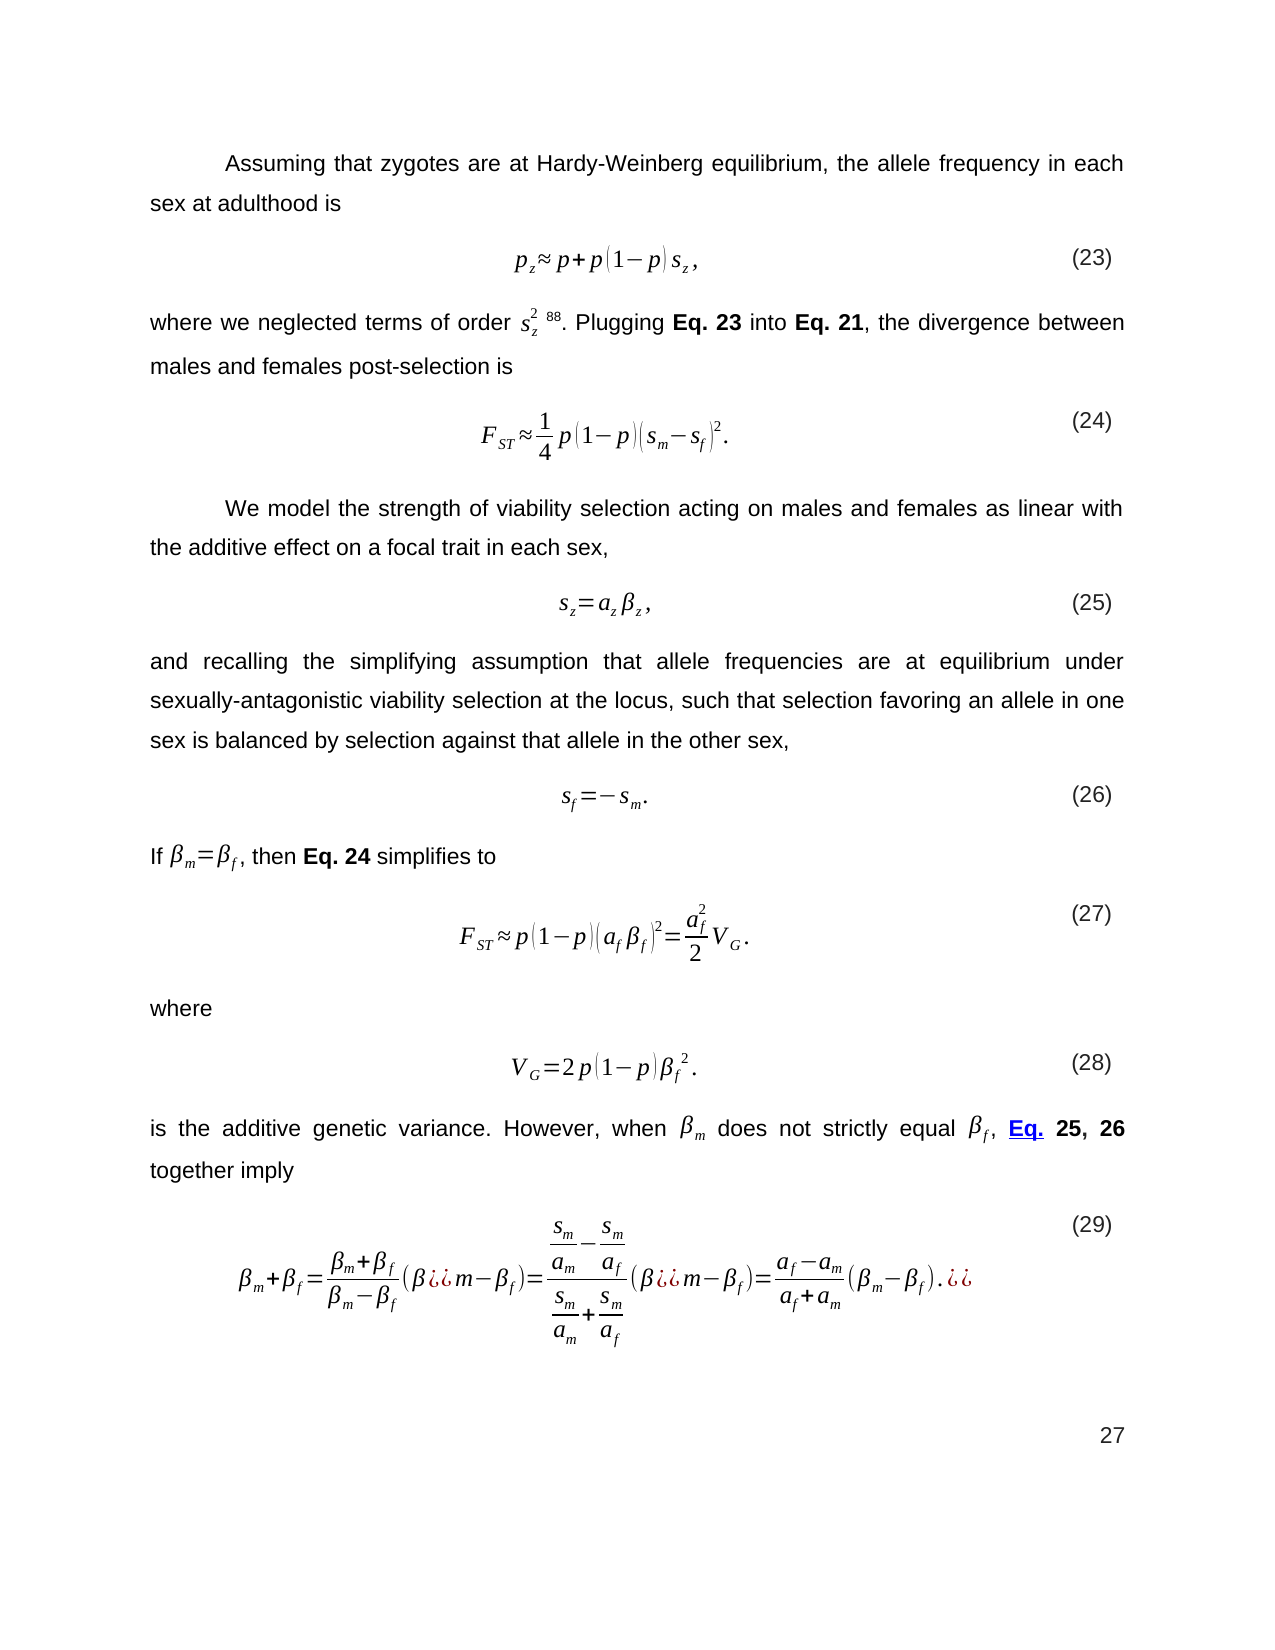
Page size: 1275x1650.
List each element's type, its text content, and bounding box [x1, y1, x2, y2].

table_header (28) [1060, 1044, 1123, 1107]
table_header (24) [1060, 403, 1123, 489]
table_header (23) [1060, 239, 1123, 300]
table_header (29) [1060, 1206, 1123, 1371]
table_header [149, 1044, 1059, 1107]
table_header [150, 239, 1060, 300]
text and recalling the simplifying assumption that allele frequencies are at equilibrium under sexually-antagonistic viability selection at the locus, such that selection favoring an allele in one sex is balanced by selection against that allele in the other sex, [150, 648, 1125, 753]
text is the additive genetic variance. However, when does not strictly equal , Eq. 25, 26 together imply [150, 1112, 1125, 1183]
table_header [150, 403, 1060, 489]
table_header [150, 584, 1060, 643]
table_header [150, 1206, 1060, 1371]
text If , then Eq. 24 simplifies to [150, 841, 1125, 872]
table_header [150, 776, 1060, 836]
table_header [149, 895, 1059, 990]
text where we neglected terms of order . Plugging Eq. 23 into Eq. 21, the divergence between males and females post-selection is [150, 305, 1125, 379]
text where [150, 995, 1125, 1021]
table_header (27) [1060, 895, 1123, 990]
table_header (26) [1060, 776, 1123, 836]
text We model the strength of viability selection acting on males and females as linear with the additive effect on a focal trait in each sex, [150, 494, 1125, 560]
text Assuming that zygotes are at Hardy-Weinberg equilibrium, the allele frequency in each sex at adulthood is [150, 150, 1125, 216]
table_header (25) [1060, 584, 1123, 643]
